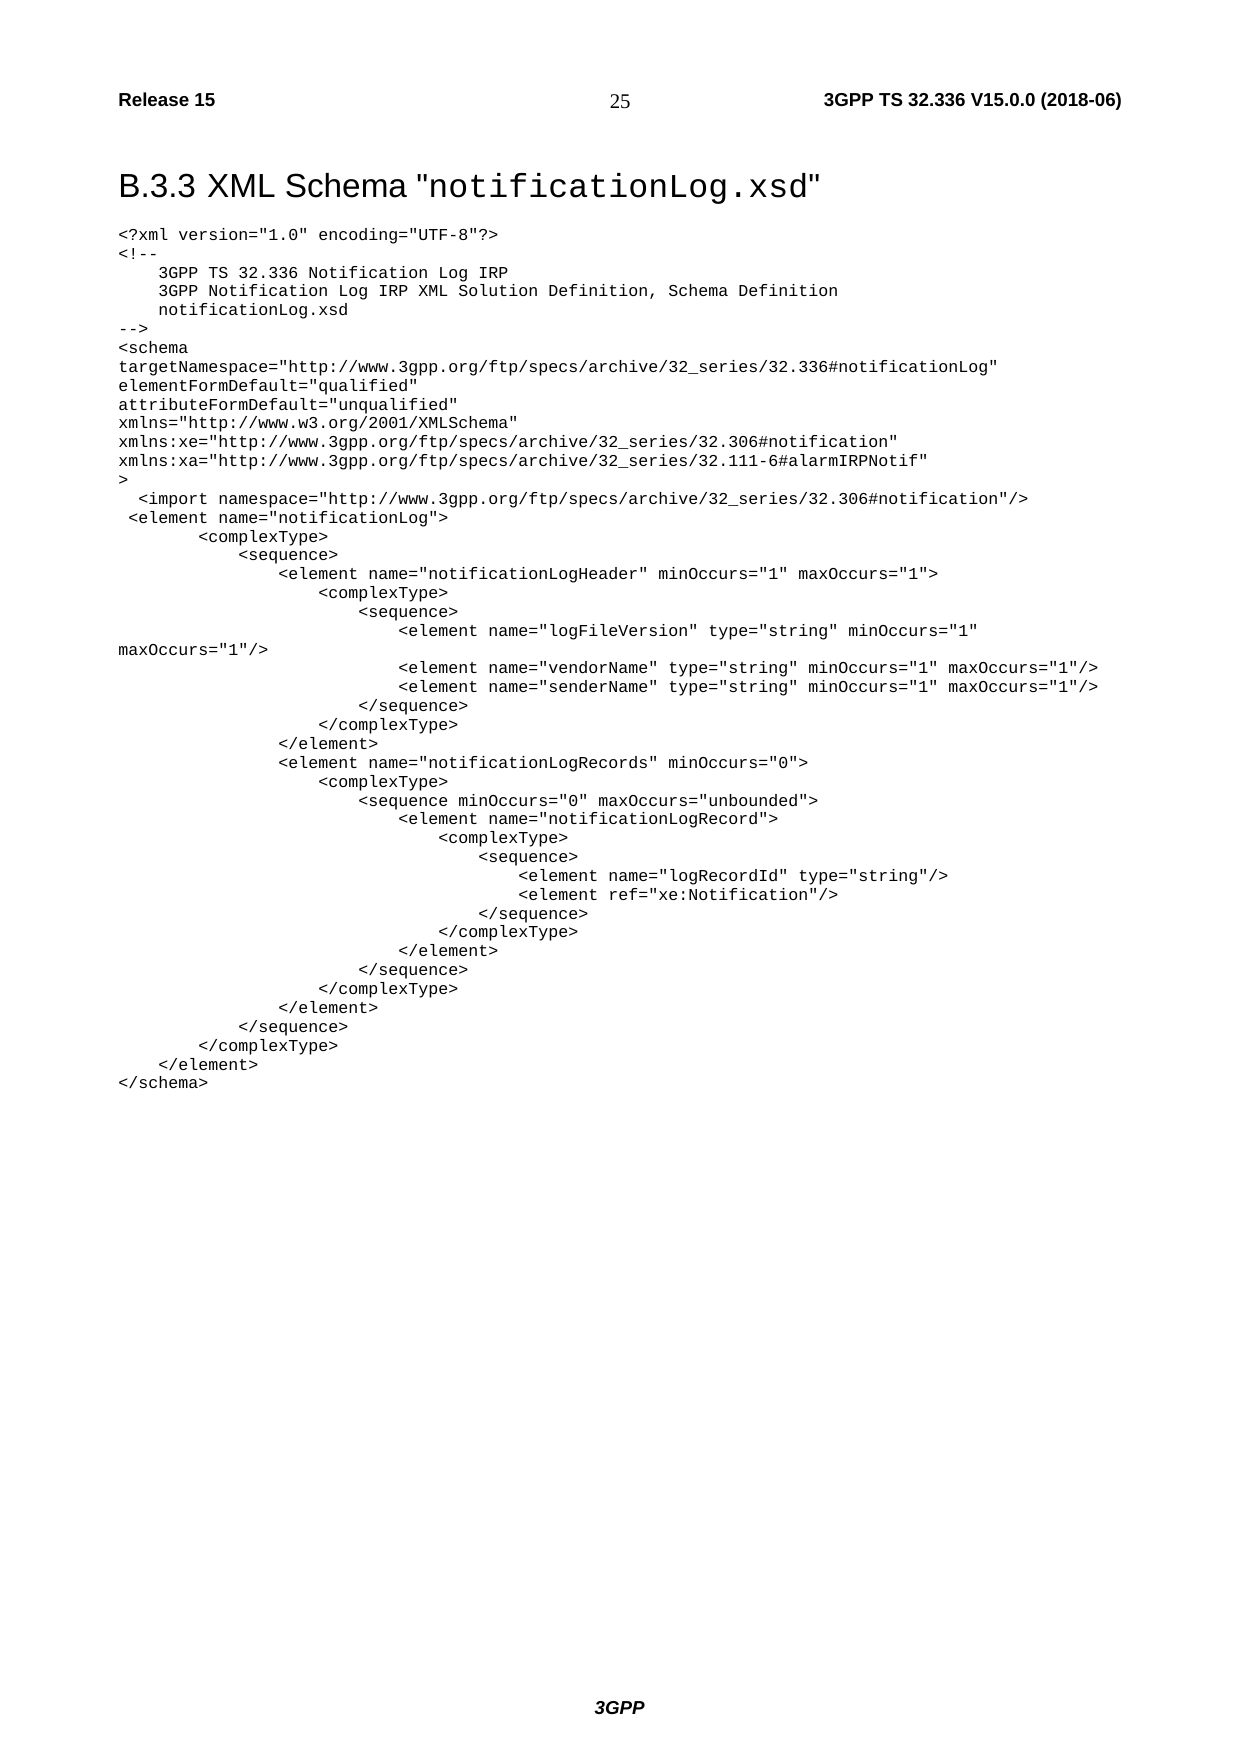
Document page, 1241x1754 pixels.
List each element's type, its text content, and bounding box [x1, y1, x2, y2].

text <sequence minOccurs="0" maxOccurs="unbounded"> [118, 792, 1122, 811]
text </element> [118, 943, 1122, 962]
text <element name="notificationLog"> [118, 509, 1122, 528]
text xmlns="http://www.w3.org/2001/XMLSchema" [118, 415, 1122, 434]
text <complexType> [118, 585, 1122, 603]
text <?xml version="1.0" encoding="UTF-8"?> [118, 226, 1122, 245]
text <complexType> [118, 830, 1122, 849]
text targetNamespace="http://www.3gpp.org/ftp/specs/archive/32_series/32.336#notificationLog" elementFormDefault="qualified" [118, 358, 1122, 396]
text <element ref="xe:Notification"/> [118, 886, 1122, 905]
text <element name="logFileVersion" type="string" minOccurs="1" maxOccurs="1"/> [118, 622, 1122, 660]
text </complexType> [118, 1037, 1122, 1056]
text 3GPP Notification Log IRP XML Solution Definition, Schema Definition [118, 283, 1122, 302]
text <element name="vendorName" type="string" minOccurs="1" maxOccurs="1"/> [118, 660, 1122, 679]
text </schema> [118, 1075, 1122, 1094]
text <sequence> [118, 547, 1122, 566]
text <sequence> [118, 603, 1122, 622]
text <complexType> [118, 773, 1122, 792]
text attributeFormDefault="unqualified" [118, 396, 1122, 415]
text <element name="logRecordId" type="string"/> [118, 867, 1122, 886]
text </sequence> [118, 1018, 1122, 1037]
text 3GPP TS 32.336 Notification Log IRP [118, 264, 1122, 283]
text <element name="notificationLogRecord"> [118, 811, 1122, 830]
text <!-- [118, 245, 1122, 264]
text <element name="senderName" type="string" minOccurs="1" maxOccurs="1"/> [118, 679, 1122, 698]
text </complexType> [118, 981, 1122, 999]
text </sequence> [118, 962, 1122, 981]
text > [118, 472, 1122, 490]
text </complexType> [118, 717, 1122, 736]
text <complexType> [118, 528, 1122, 547]
text </complexType> [118, 924, 1122, 943]
text </sequence> [118, 698, 1122, 717]
text <import namespace="http://www.3gpp.org/ftp/specs/archive/32_series/32.306#notification"/> [118, 490, 1122, 509]
text <element name="notificationLogRecords" minOccurs="0"> [118, 754, 1122, 773]
text <schema [118, 339, 1122, 358]
text notificationLog.xsd [118, 302, 1122, 321]
text </element> [118, 736, 1122, 754]
text <element name="notificationLogHeader" minOccurs="1" maxOccurs="1"> [118, 566, 1122, 585]
text </element> [118, 999, 1122, 1018]
text </sequence> [118, 905, 1122, 924]
text </element> [118, 1056, 1122, 1075]
subtitle B.3.3 XML Schema "notificationLog.xsd" [118, 166, 1122, 208]
text <sequence> [118, 849, 1122, 867]
text xmlns:xa="http://www.3gpp.org/ftp/specs/archive/32_series/32.111-6#alarmIRPNotif" [118, 453, 1122, 472]
text xmlns:xe="http://www.3gpp.org/ftp/specs/archive/32_series/32.306#notification" [118, 434, 1122, 453]
text --> [118, 321, 1122, 339]
